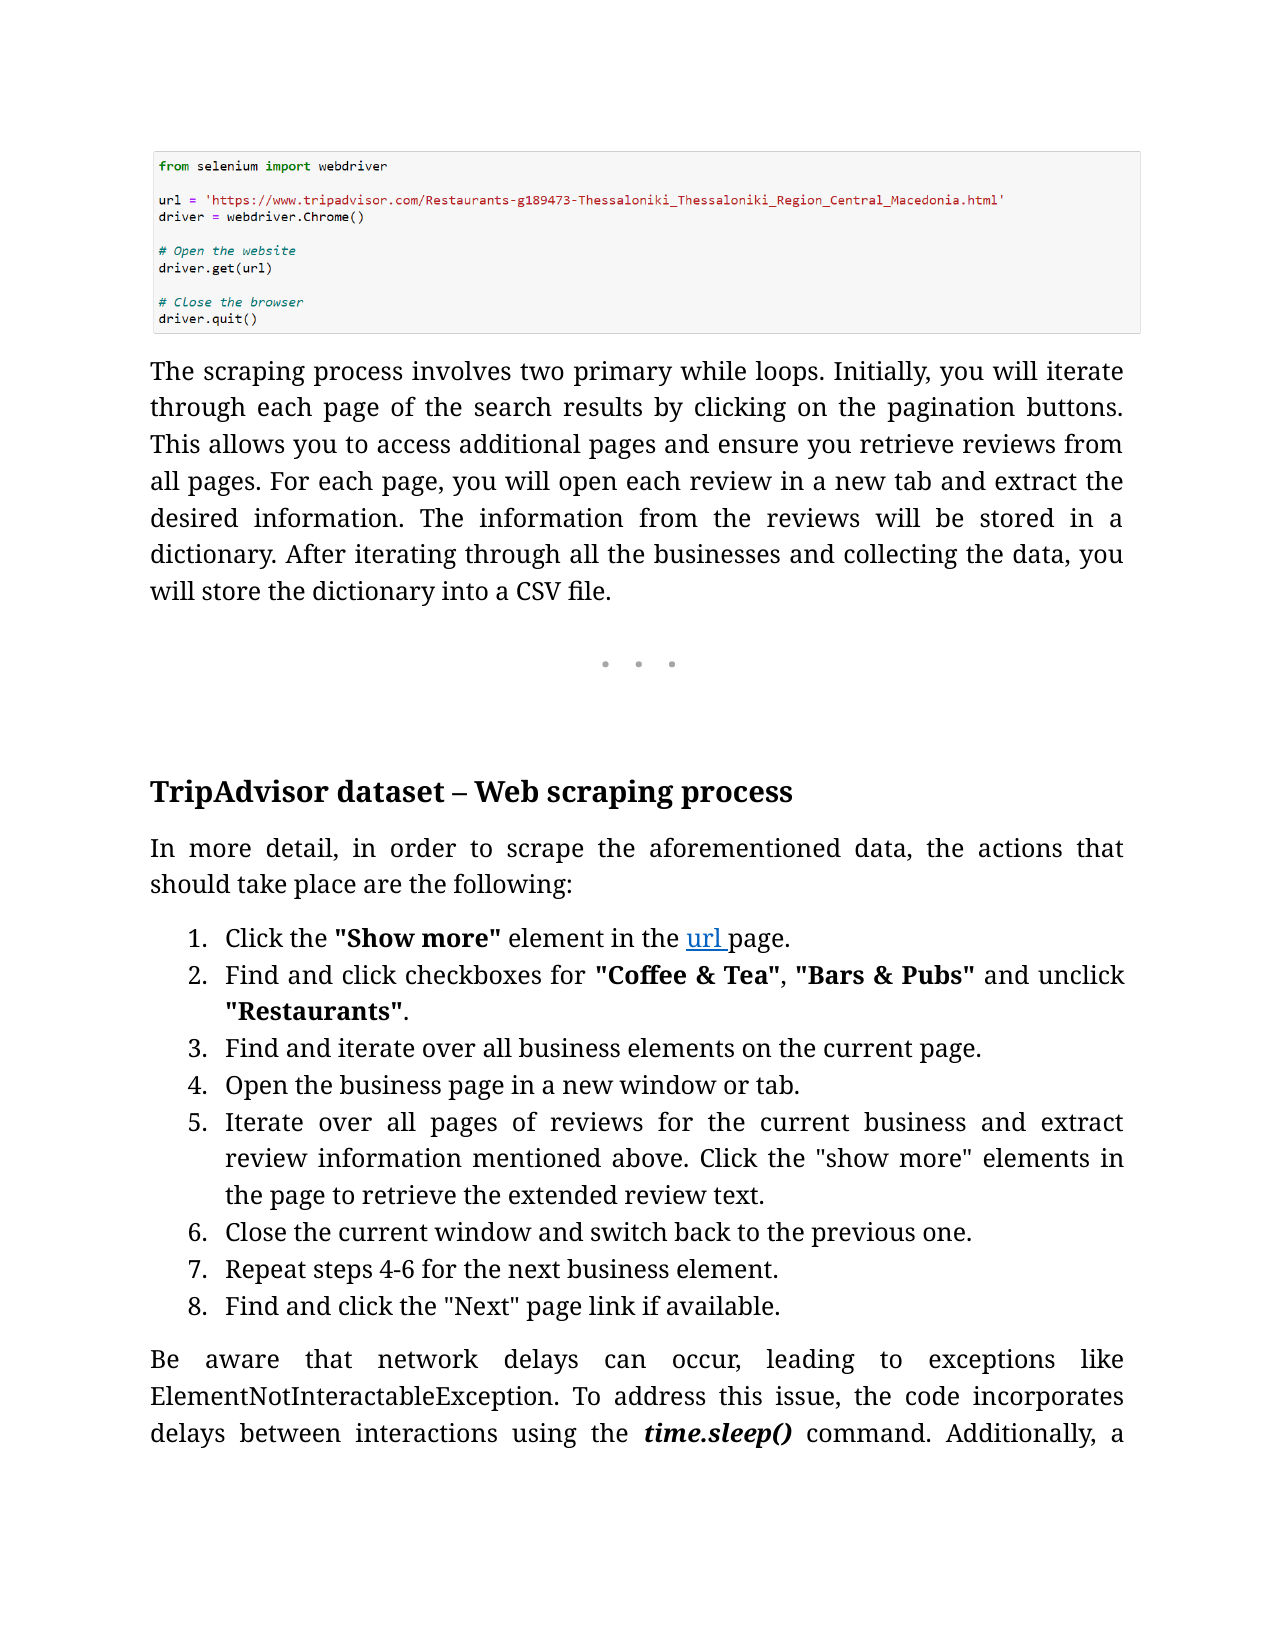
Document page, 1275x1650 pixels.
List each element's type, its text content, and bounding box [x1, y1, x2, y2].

text The scraping process involves two primary while loops. Initially, you will iterate through each page of the search results by clicking on the pagination buttons. This allows you to access additional pages and ensure you retrieve reviews from all pages. For each page, you will open each review in a new tab and extract the desired information. The information from the reviews will be stored in a dictionary. After iterating through all the businesses and collecting the data, you will store the dictionary into a CSV file. [150, 353, 1125, 608]
list Iterate over all pages of reviews for the current business and extract review information mentioned above. Click the "show more" elements in the page to retrieve the extended review text. [187, 1104, 1125, 1212]
list Click the "Show more" element in the url page. [187, 921, 1125, 954]
picture [150, 150, 1146, 335]
list Open the business page in a new window or tab. [187, 1068, 1125, 1102]
list Find and iterate over all business elements on the current page. [187, 1031, 1125, 1065]
text In more detail, in order to scrape the aforementioned data, the actions that should take place are the following: [150, 830, 1125, 901]
list Find and click checkboxes for "Coffee & Tea", "Bars & Pubs" and unclick "Restaurants". [187, 957, 1125, 1028]
text TripAdvisor dataset – Web scraping process [150, 771, 1125, 811]
list Find and click the "Next" page link if available. [187, 1288, 1125, 1322]
list Close the current window and switch back to the previous one. [187, 1215, 1125, 1249]
list Repeat steps 4-6 for the next business element. [187, 1251, 1125, 1286]
text . . . [525, 627, 1125, 678]
